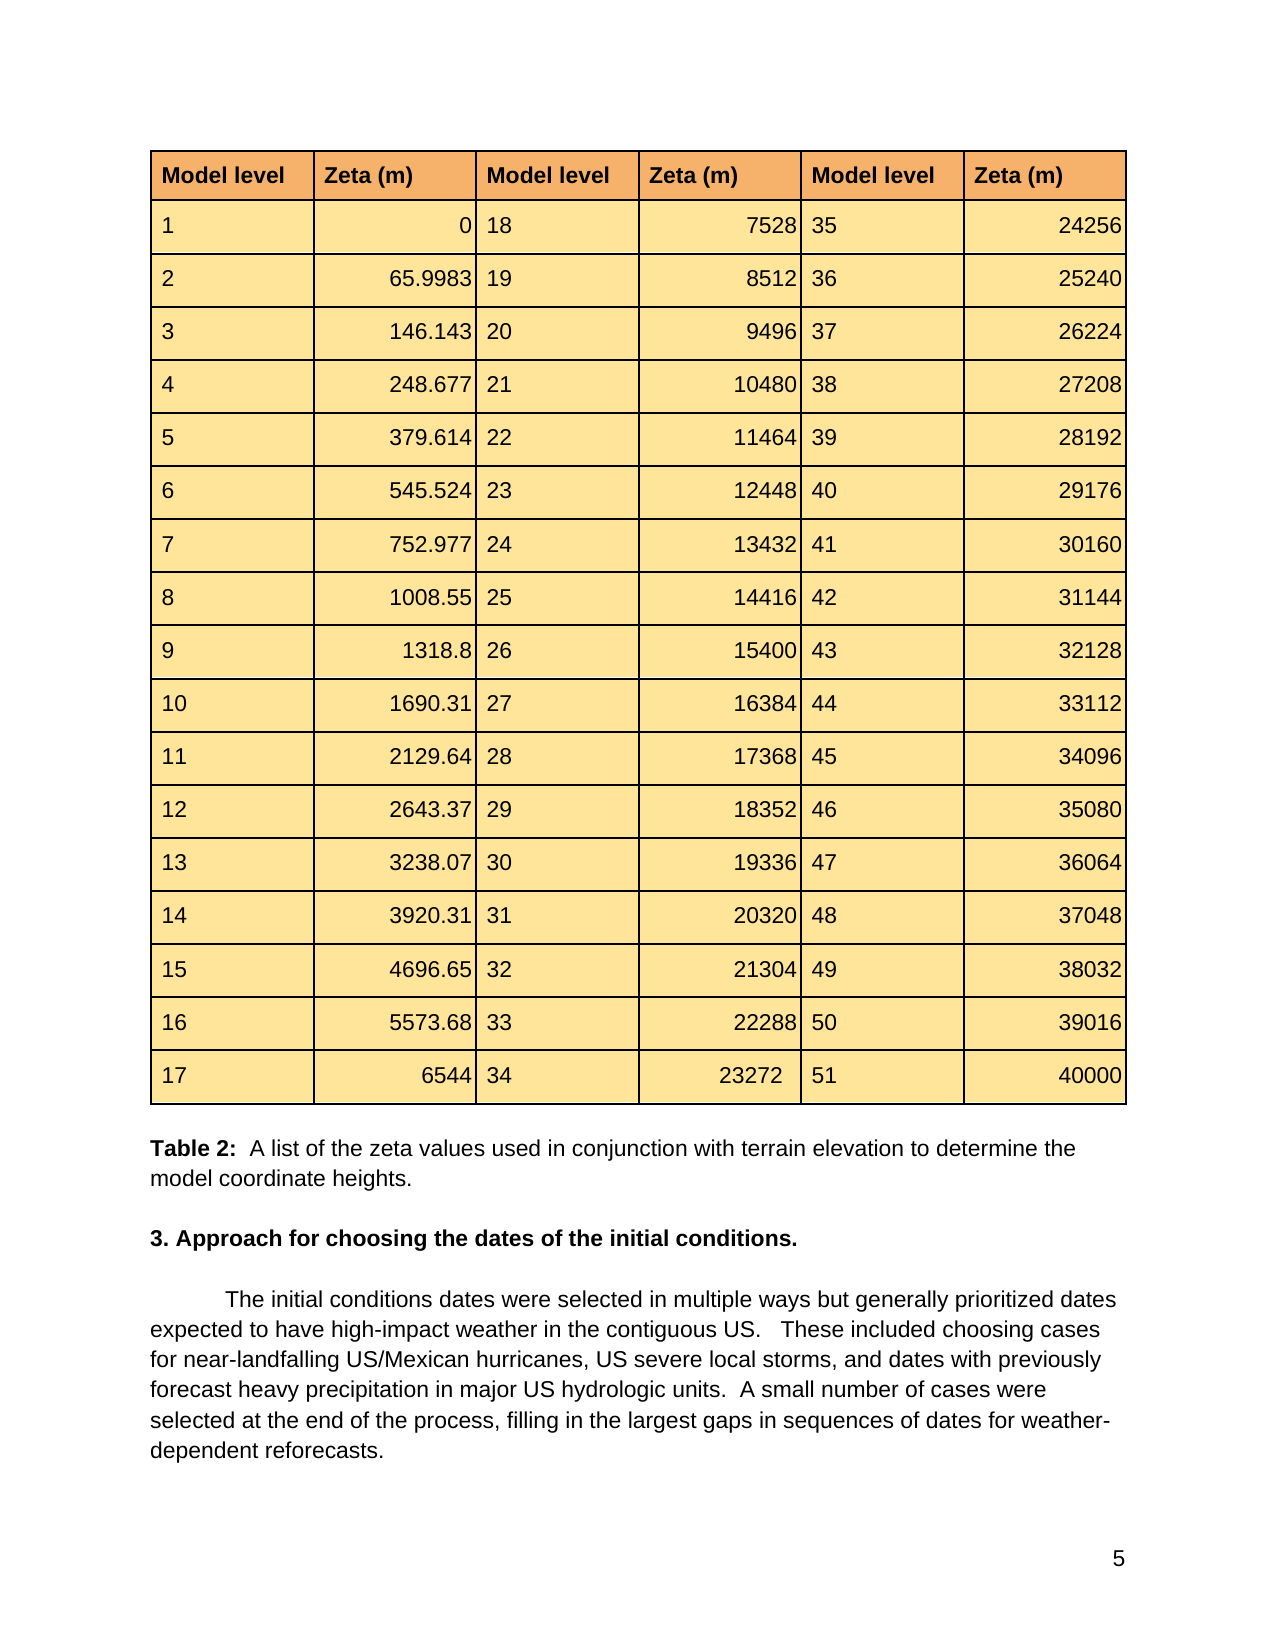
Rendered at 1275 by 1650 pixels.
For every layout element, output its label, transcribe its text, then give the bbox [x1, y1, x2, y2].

table_cell 17 [152, 1051, 313, 1102]
text Table 2: A list of the zeta values used in conjunction with terrain elevation to determine the model coordinate heights. [150, 1135, 1125, 1191]
table_cell 29176 [965, 467, 1125, 518]
table_header Zeta (m) [640, 152, 800, 199]
table_cell 9 [152, 626, 313, 677]
table_cell 7 [152, 520, 313, 571]
table_cell 1008.55 [315, 573, 475, 624]
table_cell 29 [477, 786, 638, 837]
table_cell 28 [477, 733, 638, 784]
table_cell 41 [802, 520, 963, 571]
table_cell 44 [802, 680, 963, 731]
table_cell 32128 [965, 626, 1125, 677]
table_cell 23272 [640, 1051, 800, 1102]
table_cell 12448 [640, 467, 800, 518]
table_cell 15400 [640, 626, 800, 677]
table_cell 37 [802, 308, 963, 359]
table_cell 28192 [965, 414, 1125, 465]
table_cell 8512 [640, 255, 800, 306]
table_cell 16384 [640, 680, 800, 731]
table_cell 11 [152, 733, 313, 784]
table_cell 10 [152, 680, 313, 731]
table_cell 50 [802, 998, 963, 1049]
table_cell 40000 [965, 1051, 1125, 1102]
table_cell 40 [802, 467, 963, 518]
table_cell 36 [802, 255, 963, 306]
table_cell 3238.07 [315, 839, 475, 890]
table_cell 13432 [640, 520, 800, 571]
table_cell 38032 [965, 945, 1125, 996]
table_cell 26 [477, 626, 638, 677]
table_cell 15 [152, 945, 313, 996]
table_cell 14 [152, 892, 313, 943]
table_header Zeta (m) [315, 152, 475, 199]
table_cell 6544 [315, 1051, 475, 1102]
table_cell 146.143 [315, 308, 475, 359]
table_header Model level [152, 152, 313, 199]
table_cell 5573.68 [315, 998, 475, 1049]
table_cell 13 [152, 839, 313, 890]
table_cell 21304 [640, 945, 800, 996]
table_cell 26224 [965, 308, 1125, 359]
table_cell 39 [802, 414, 963, 465]
table_cell 31144 [965, 573, 1125, 624]
table_cell 752.977 [315, 520, 475, 571]
table_cell 39016 [965, 998, 1125, 1049]
table_cell 2129.64 [315, 733, 475, 784]
table_cell 4 [152, 361, 313, 412]
table_cell 5 [152, 414, 313, 465]
table_cell 18352 [640, 786, 800, 837]
table_cell 33112 [965, 680, 1125, 731]
table_cell 2 [152, 255, 313, 306]
table_cell 46 [802, 786, 963, 837]
table_cell 42 [802, 573, 963, 624]
table_cell 3920.31 [315, 892, 475, 943]
table_cell 21 [477, 361, 638, 412]
table_cell 22 [477, 414, 638, 465]
table_cell 25240 [965, 255, 1125, 306]
table_cell 24256 [965, 201, 1125, 252]
table_cell 1690.31 [315, 680, 475, 731]
table_cell 19 [477, 255, 638, 306]
table_cell 25 [477, 573, 638, 624]
table_cell 34 [477, 1051, 638, 1102]
table_cell 31 [477, 892, 638, 943]
table_cell 24 [477, 520, 638, 571]
text 3. Approach for choosing the dates of the initial conditions. [150, 1225, 1125, 1252]
table_cell 38 [802, 361, 963, 412]
table_cell 65.9983 [315, 255, 475, 306]
table_cell 1318.8 [315, 626, 475, 677]
table_cell 545.524 [315, 467, 475, 518]
table_header Zeta (m) [965, 152, 1125, 199]
table_cell 22288 [640, 998, 800, 1049]
table_cell 11464 [640, 414, 800, 465]
table_cell 30160 [965, 520, 1125, 571]
table_cell 7528 [640, 201, 800, 252]
table_cell 36064 [965, 839, 1125, 890]
table_cell 51 [802, 1051, 963, 1102]
table_cell 3 [152, 308, 313, 359]
table_cell 18 [477, 201, 638, 252]
table_cell 1 [152, 201, 313, 252]
table_cell 20320 [640, 892, 800, 943]
table_cell 30 [477, 839, 638, 890]
table_cell 49 [802, 945, 963, 996]
table_cell 32 [477, 945, 638, 996]
text The initial conditions dates were selected in multiple ways but generally prioritized dates expected to have high-impact weather in the contiguous US. These included choosing cases for near-landfalling US/Mexican hurricanes, US severe local storms, and dates with previously forecast heavy precipitation in major US hydrologic units. A small number of cases were selected at the end of the process, filling in the largest gaps in sequences of dates for weather-dependent reforecasts. [150, 1286, 1125, 1463]
table_header Model level [477, 152, 638, 199]
table_cell 379.614 [315, 414, 475, 465]
table_cell 34096 [965, 733, 1125, 784]
table_cell 2643.37 [315, 786, 475, 837]
table_cell 20 [477, 308, 638, 359]
table_cell 16 [152, 998, 313, 1049]
table_cell 17368 [640, 733, 800, 784]
table_cell 27 [477, 680, 638, 731]
table_cell 0 [315, 201, 475, 252]
table_cell 35 [802, 201, 963, 252]
table_cell 23 [477, 467, 638, 518]
table_cell 8 [152, 573, 313, 624]
table_cell 35080 [965, 786, 1125, 837]
table_cell 43 [802, 626, 963, 677]
table_cell 9496 [640, 308, 800, 359]
table_cell 14416 [640, 573, 800, 624]
table_cell 6 [152, 467, 313, 518]
table_cell 10480 [640, 361, 800, 412]
table_cell 12 [152, 786, 313, 837]
table_cell 248.677 [315, 361, 475, 412]
table_cell 37048 [965, 892, 1125, 943]
table_cell 19336 [640, 839, 800, 890]
table_cell 45 [802, 733, 963, 784]
table_cell 48 [802, 892, 963, 943]
table_header Model level [802, 152, 963, 199]
table_cell 27208 [965, 361, 1125, 412]
table_cell 4696.65 [315, 945, 475, 996]
table_cell 33 [477, 998, 638, 1049]
table_cell 47 [802, 839, 963, 890]
